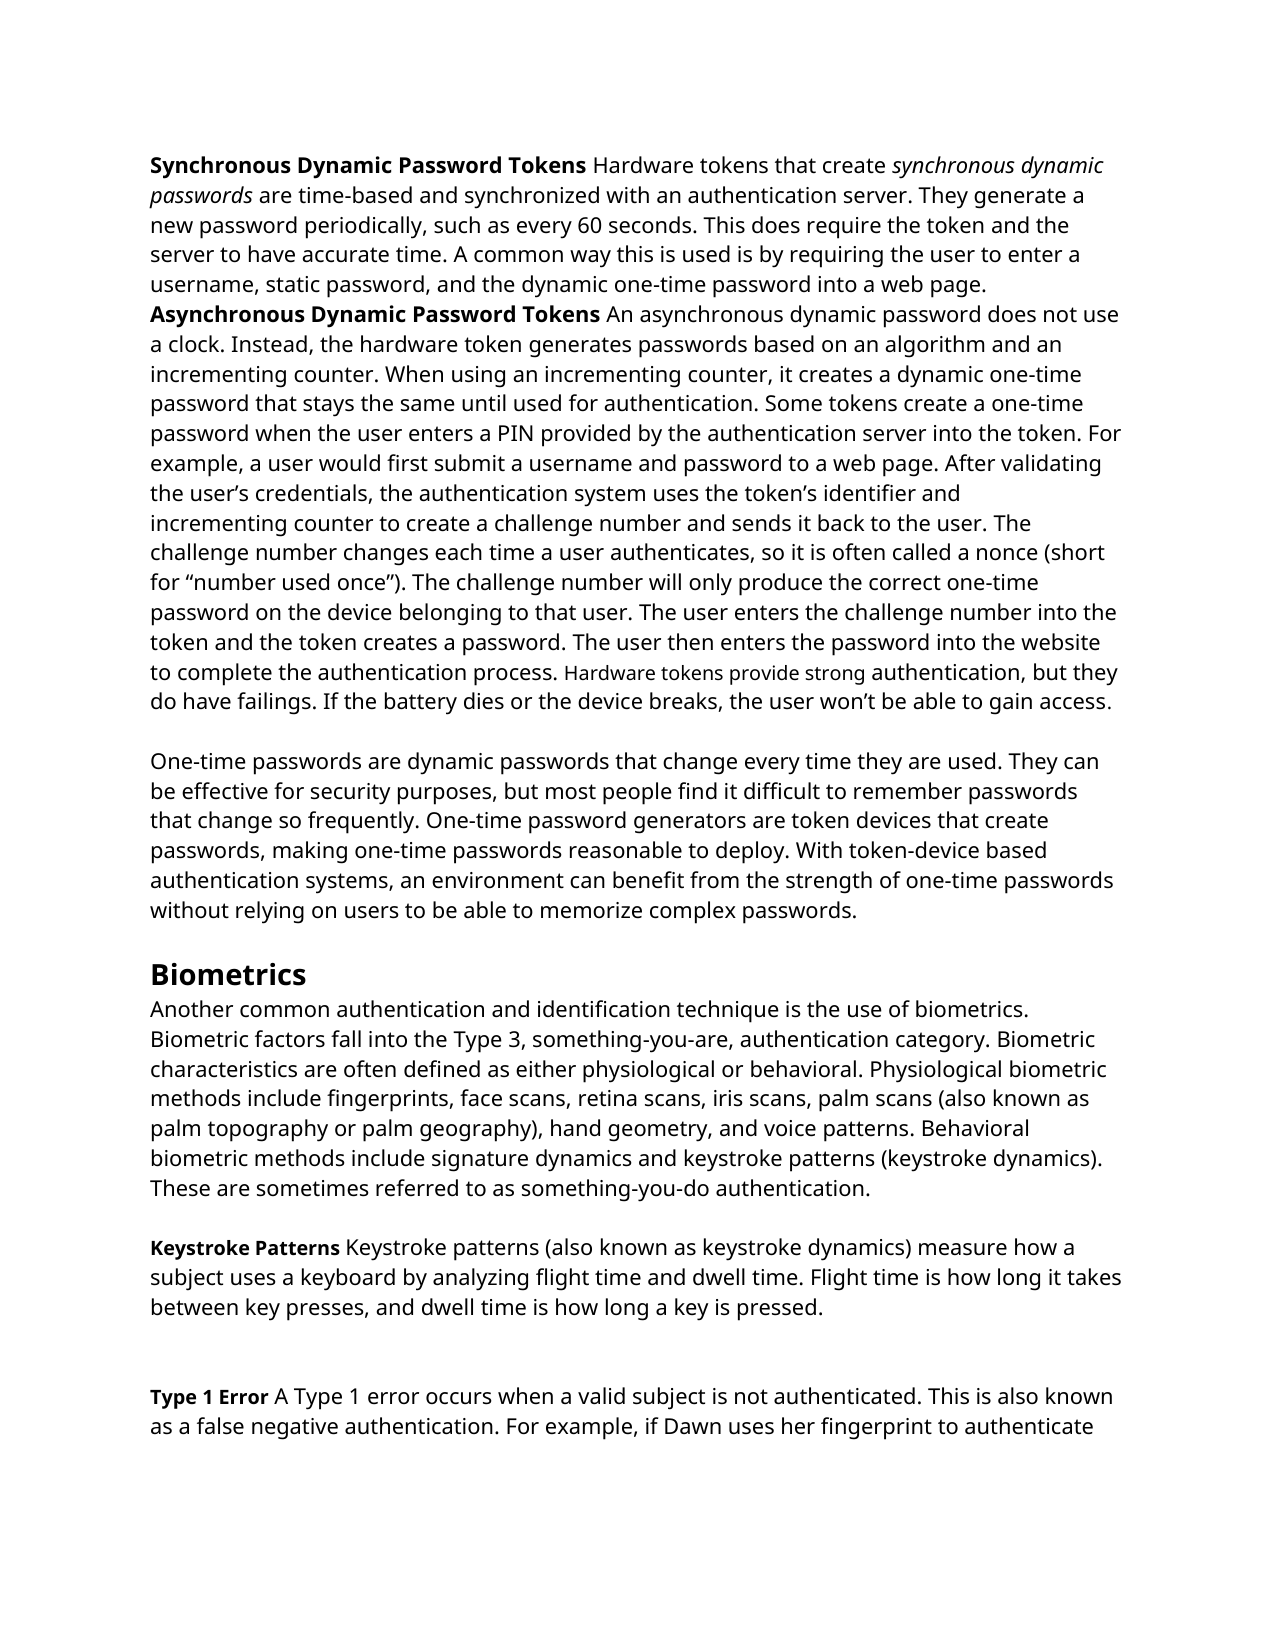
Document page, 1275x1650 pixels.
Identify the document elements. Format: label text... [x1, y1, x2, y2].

text Biometrics [150, 954, 1125, 994]
text incrementing counter to create a challenge number and sends it back to the user. The challenge number changes each time a user authenticates, so it is often called a nonce (short for “number used once”). The challenge number will only produce the correct one-time password on the device belonging to that user. The user enters the challenge number into the token and the token creates a password. The user then enters the password into the website to complete the authentication process. Hardware tokens provide strong authentication, but they do have failings. If the battery dies or the device breaks, the user won’t be able to gain access. [150, 507, 1125, 716]
text Synchronous Dynamic Password Tokens Hardware tokens that create synchronous dynamic passwords are time-based and synchronized with an authentication server. They generate a new password periodically, such as every 60 seconds. This does require the token and the server to have accurate time. A common way this is used is by requiring the user to enter a username, static password, and the dynamic one-time password into a web page. [150, 150, 1125, 299]
text Keystroke Patterns Keystroke patterns (also known as keystroke dynamics) measure how a subject uses a keyboard by analyzing flight time and dwell time. Flight time is how long it takes between key presses, and dwell time is how long a key is pressed. [150, 1232, 1125, 1322]
text Asynchronous Dynamic Password Tokens An asynchronous dynamic password does not use a clock. Instead, the hardware token generates passwords based on an algorithm and an incrementing counter. When using an incrementing counter, it creates a dynamic one-time password that stays the same until used for authentication. Some tokens create a one-time password when the user enters a PIN provided by the authentication server into the token. For example, a user would first submit a username and password to a web page. After validating the user’s credentials, the authentication system uses the token’s identifier and [150, 299, 1125, 507]
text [150, 1381, 1125, 1441]
text Another common authentication and identification technique is the use of biometrics. Biometric factors fall into the Type 3, something-you-are, authentication category. Biometric characteristics are often defined as either physiological or behavioral. Physiological biometric methods include fingerprints, face scans, retina scans, iris scans, palm scans (also known as palm topography or palm geography), hand geometry, and voice patterns. Behavioral biometric methods include signature dynamics and keystroke patterns (keystroke dynamics). These are sometimes referred to as something-you-do authentication. [150, 994, 1125, 1203]
text One-time passwords are dynamic passwords that change every time they are used. They can be effective for security purposes, but most people find it difficult to remember passwords that change so frequently. One-time password generators are token devices that create passwords, making one-time passwords reasonable to deploy. With token-device based authentication systems, an environment can benefit from the strength of one-time passwords without relying on users to be able to memorize complex passwords. [150, 746, 1125, 924]
